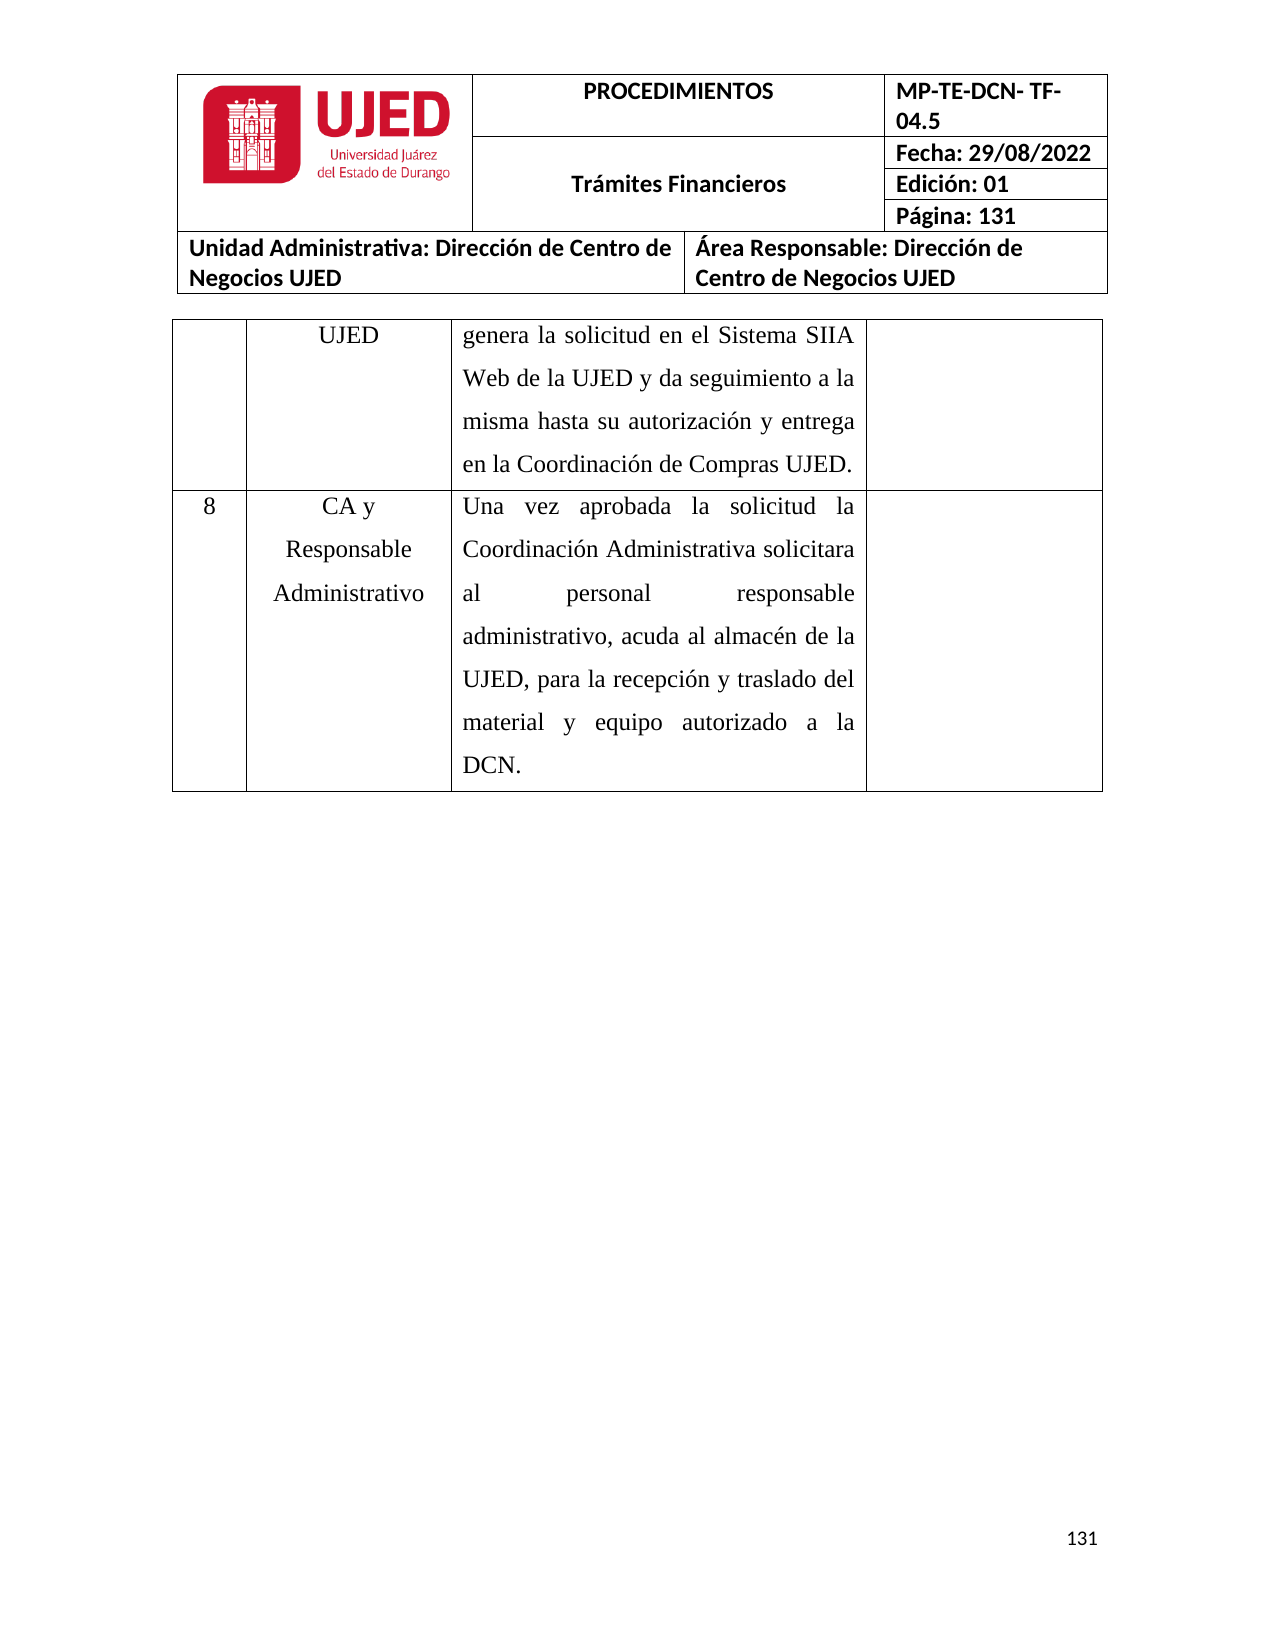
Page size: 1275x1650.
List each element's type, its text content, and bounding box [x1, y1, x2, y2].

picture [188, 75, 457, 193]
table_cell [867, 491, 1102, 791]
table_cell 8 [173, 491, 246, 791]
table_cell CA y Responsable Administrativo [247, 491, 451, 791]
table_cell 7 [173, 320, 246, 490]
table_cell [867, 320, 1102, 490]
table_cell Una vez aprobada la solicitud la Coordinación Administrativa solicitara al personal responsable administrativo, acuda al almacén de la UJED, para la recepción y traslado del material y equipo autorizado a la DCN. [452, 491, 866, 791]
table_cell CA y Coordinación de Compras de la UJED [247, 320, 451, 490]
